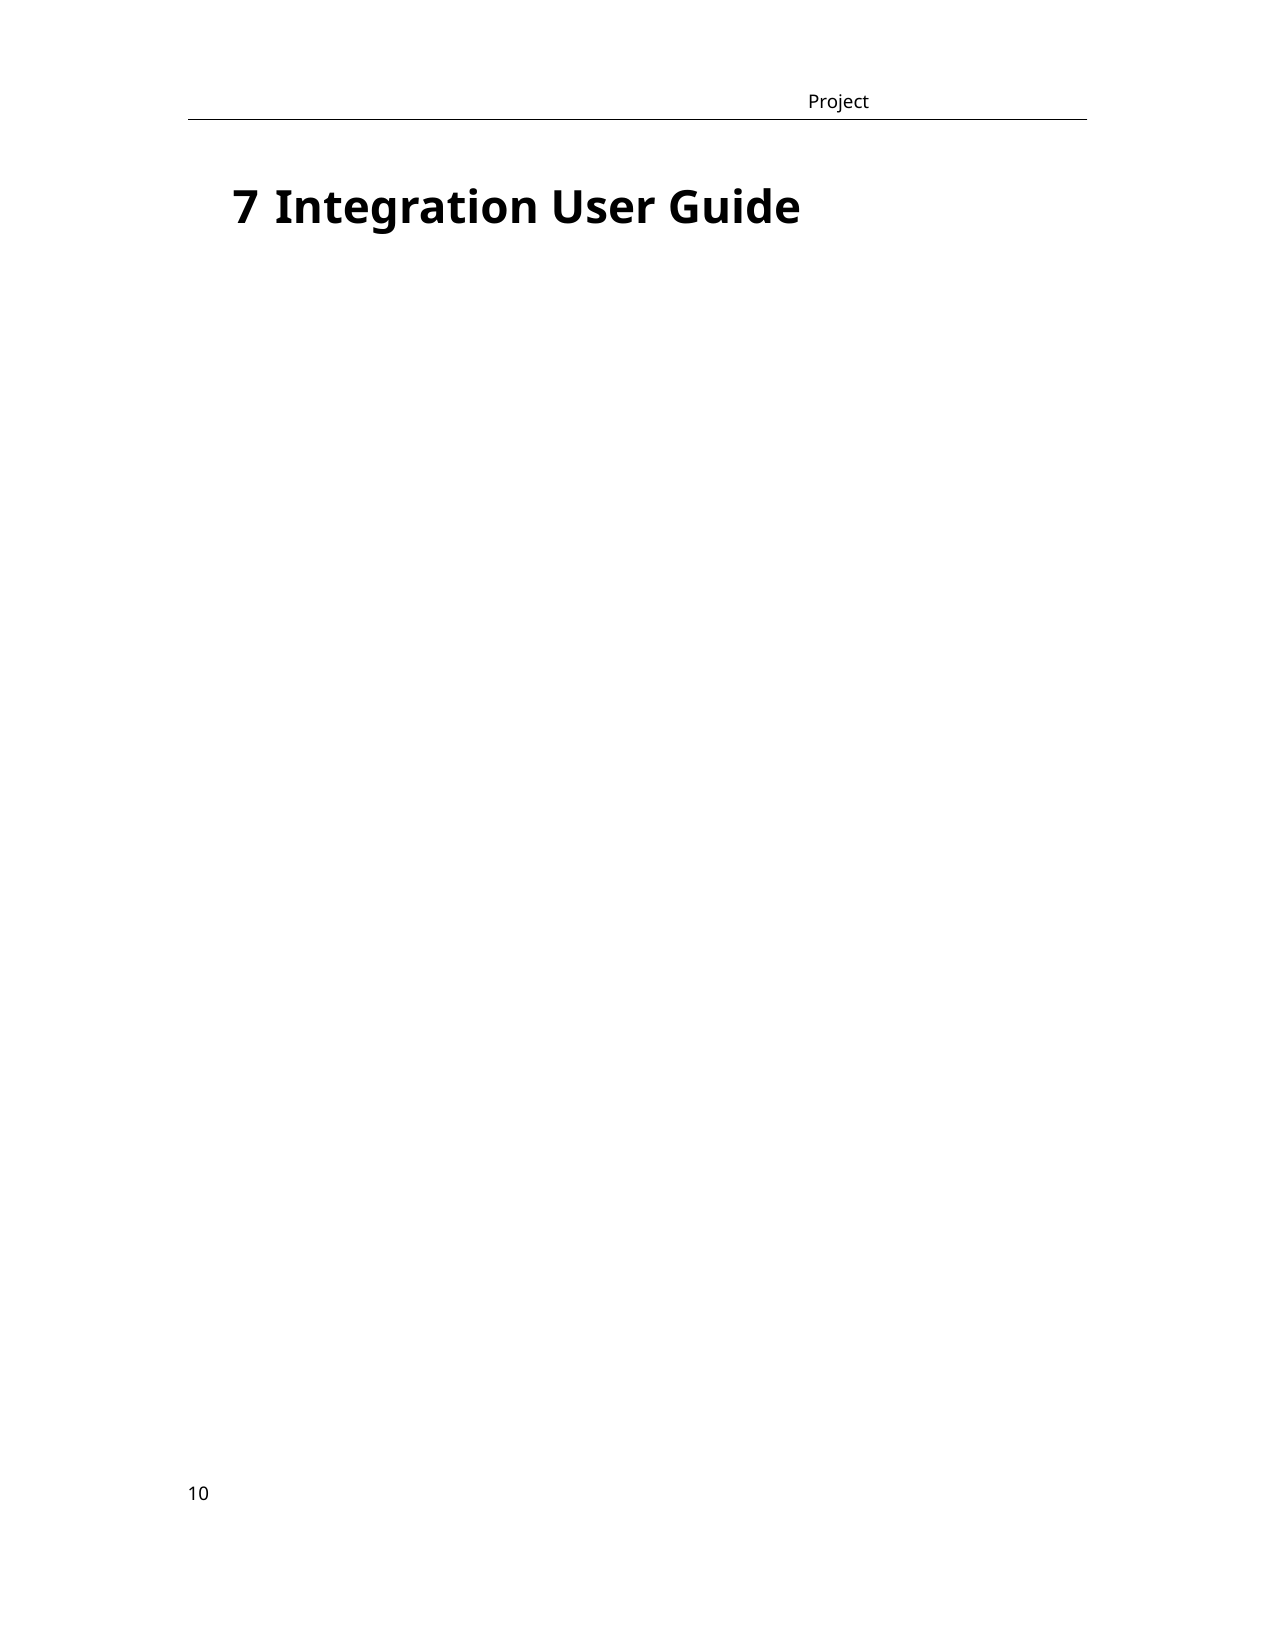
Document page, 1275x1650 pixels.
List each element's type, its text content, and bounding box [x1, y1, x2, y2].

subtitle Integration User Guide [232, 175, 1087, 237]
